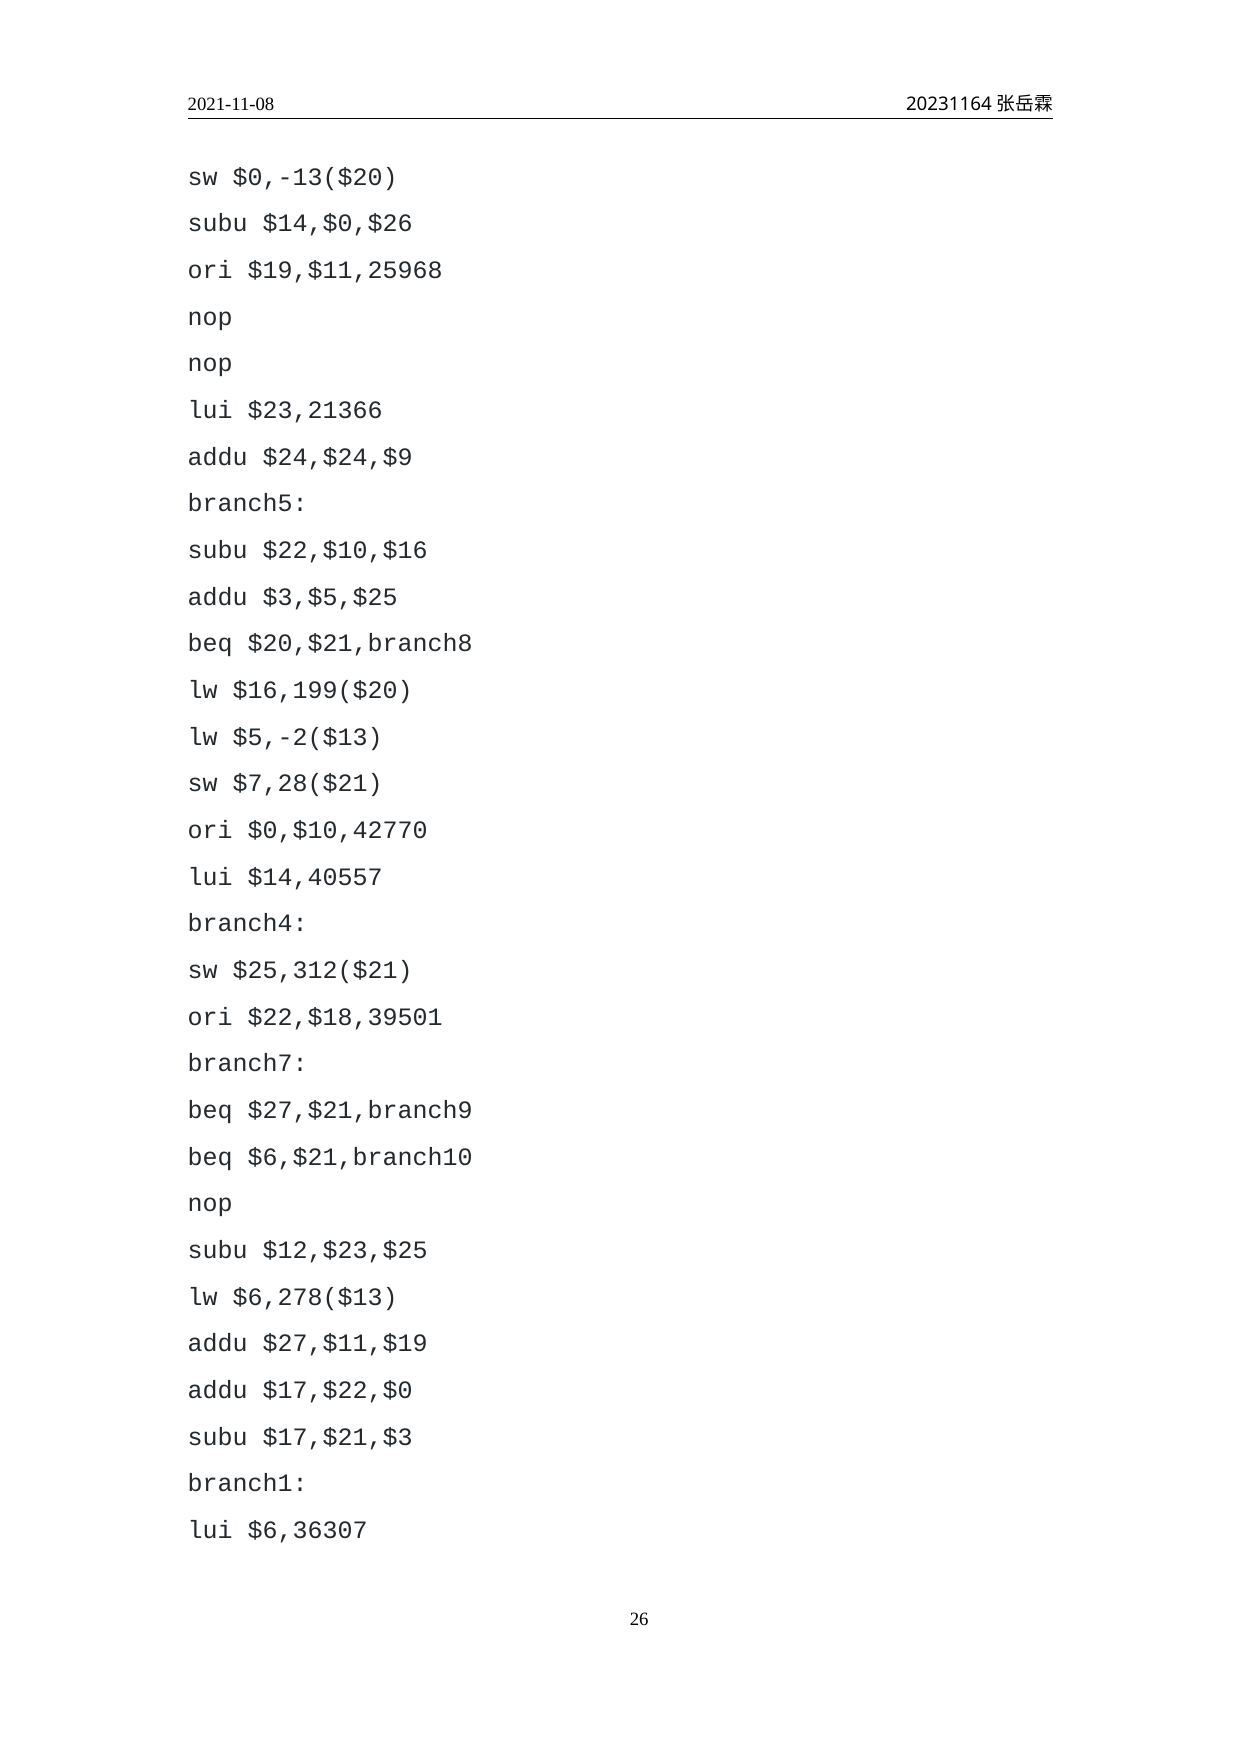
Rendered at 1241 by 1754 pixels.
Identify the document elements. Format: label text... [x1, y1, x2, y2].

text addu $27,$11,$19 [187, 1329, 1053, 1361]
text sw $0,-13($20) [187, 162, 1053, 194]
text lw $5,-2($13) [187, 722, 1053, 754]
text branch4: [187, 909, 1053, 941]
text addu $17,$22,$0 [187, 1375, 1053, 1408]
text beq $20,$21,branch8 [187, 629, 1053, 661]
text branch5: [187, 489, 1053, 521]
text subu $17,$21,$3 [187, 1422, 1053, 1454]
text sw $7,28($21) [187, 769, 1053, 801]
text sw $25,312($21) [187, 955, 1053, 988]
text nop [187, 302, 1053, 334]
text subu $14,$0,$26 [187, 209, 1053, 241]
text nop [187, 1189, 1053, 1221]
text beq $6,$21,branch10 [187, 1142, 1053, 1174]
text addu $3,$5,$25 [187, 582, 1053, 614]
text nop [187, 349, 1053, 381]
text ori $22,$18,39501 [187, 1002, 1053, 1034]
text ori $19,$11,25968 [187, 255, 1053, 288]
text addu $24,$24,$9 [187, 442, 1053, 474]
text lui $23,21366 [187, 395, 1053, 428]
text branch7: [187, 1049, 1053, 1081]
text lw $16,199($20) [187, 675, 1053, 708]
text lui $6,36307 [187, 1515, 1053, 1548]
text branch1: [187, 1469, 1053, 1501]
text beq $27,$21,branch9 [187, 1095, 1053, 1128]
text lw $6,278($13) [187, 1282, 1053, 1314]
text ori $0,$10,42770 [187, 815, 1053, 848]
text lui $14,40557 [187, 862, 1053, 894]
text subu $22,$10,$16 [187, 535, 1053, 568]
text subu $12,$23,$25 [187, 1235, 1053, 1268]
